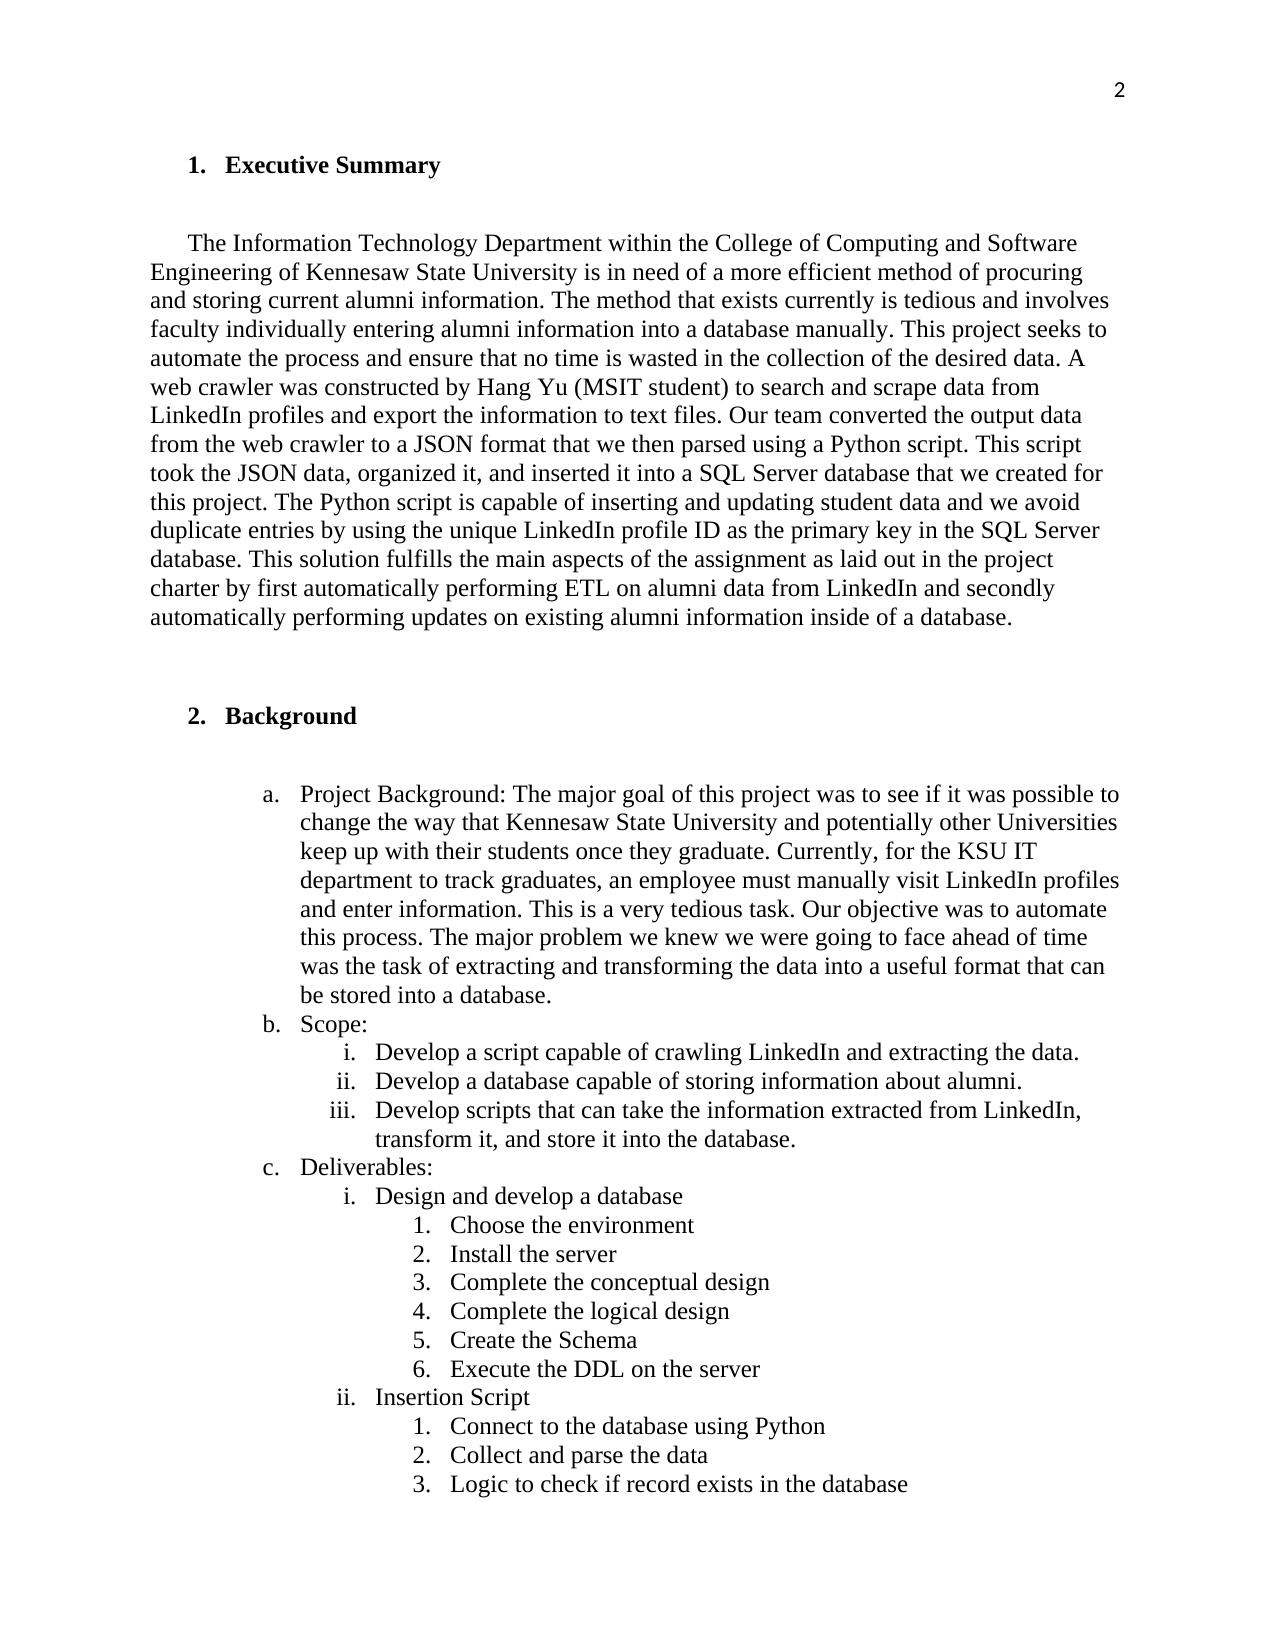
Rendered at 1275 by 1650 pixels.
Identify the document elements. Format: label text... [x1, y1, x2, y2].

text The Information Technology Department within the College of Computing and Software Engineering of Kennesaw State University is in need of a more efficient method of procuring and storing current alumni information. The method that exists currently is tedious and involves faculty individually entering alumni information into a database manually. This project seeks to automate the process and ensure that no time is wasted in the collection of the desired data. A web crawler was constructed by Hang Yu (MSIT student) to search and scrape data from LinkedIn profiles and export the information to text files. Our team converted the output data from the web crawler to a JSON format that we then parsed using a Python script. This script took the JSON data, organized it, and inserted it into a SQL Server database that we created for this project. The Python script is capable of inserting and updating student data and we avoid duplicate entries by using the unique LinkedIn profile ID as the primary key in the SQL Server database. This solution fulfills the main aspects of the assignment as laid out in the project charter by first automatically performing ETL on alumni data from LinkedIn and secondly automatically performing updates on existing alumni information inside of a database. [150, 228, 1125, 630]
list Complete the conceptual design [412, 1267, 1125, 1296]
list Execute the DDL on the server [412, 1354, 1125, 1382]
list Connect to the database using Python [412, 1411, 1125, 1440]
list Develop a script capable of crawling LinkedIn and extracting the data. [356, 1037, 1125, 1066]
list Deliverables: [262, 1152, 1125, 1181]
list Insertion Script [356, 1382, 1125, 1411]
list Install the server [412, 1239, 1125, 1267]
list Develop scripts that can take the information extracted from LinkedIn, transform it, and store it into the database. [356, 1095, 1125, 1152]
subtitle Background [187, 701, 1125, 729]
list Collect and parse the data [412, 1440, 1125, 1469]
list Choose the environment [412, 1210, 1125, 1239]
list Project Background: The major goal of this project was to see if it was possible to change the way that Kennesaw State University and potentially other Universities keep up with their students once they graduate. Currently, for the KSU IT department to track graduates, an employee must manually visit LinkedIn profiles and enter information. This is a very tedious task. Our objective was to automate this process. The major problem we knew we were going to face ahead of time was the task of extracting and transforming the data into a useful format that can be stored into a database. [262, 779, 1125, 1009]
list Design and develop a database [356, 1181, 1125, 1210]
subtitle Executive Summary [187, 150, 1125, 179]
list Logic to check if record exists in the database [412, 1469, 1125, 1497]
list Create the Schema [412, 1325, 1125, 1354]
list Complete the logical design [412, 1296, 1125, 1325]
list Develop a database capable of storing information about alumni. [356, 1066, 1125, 1095]
list Scope: [262, 1009, 1125, 1037]
